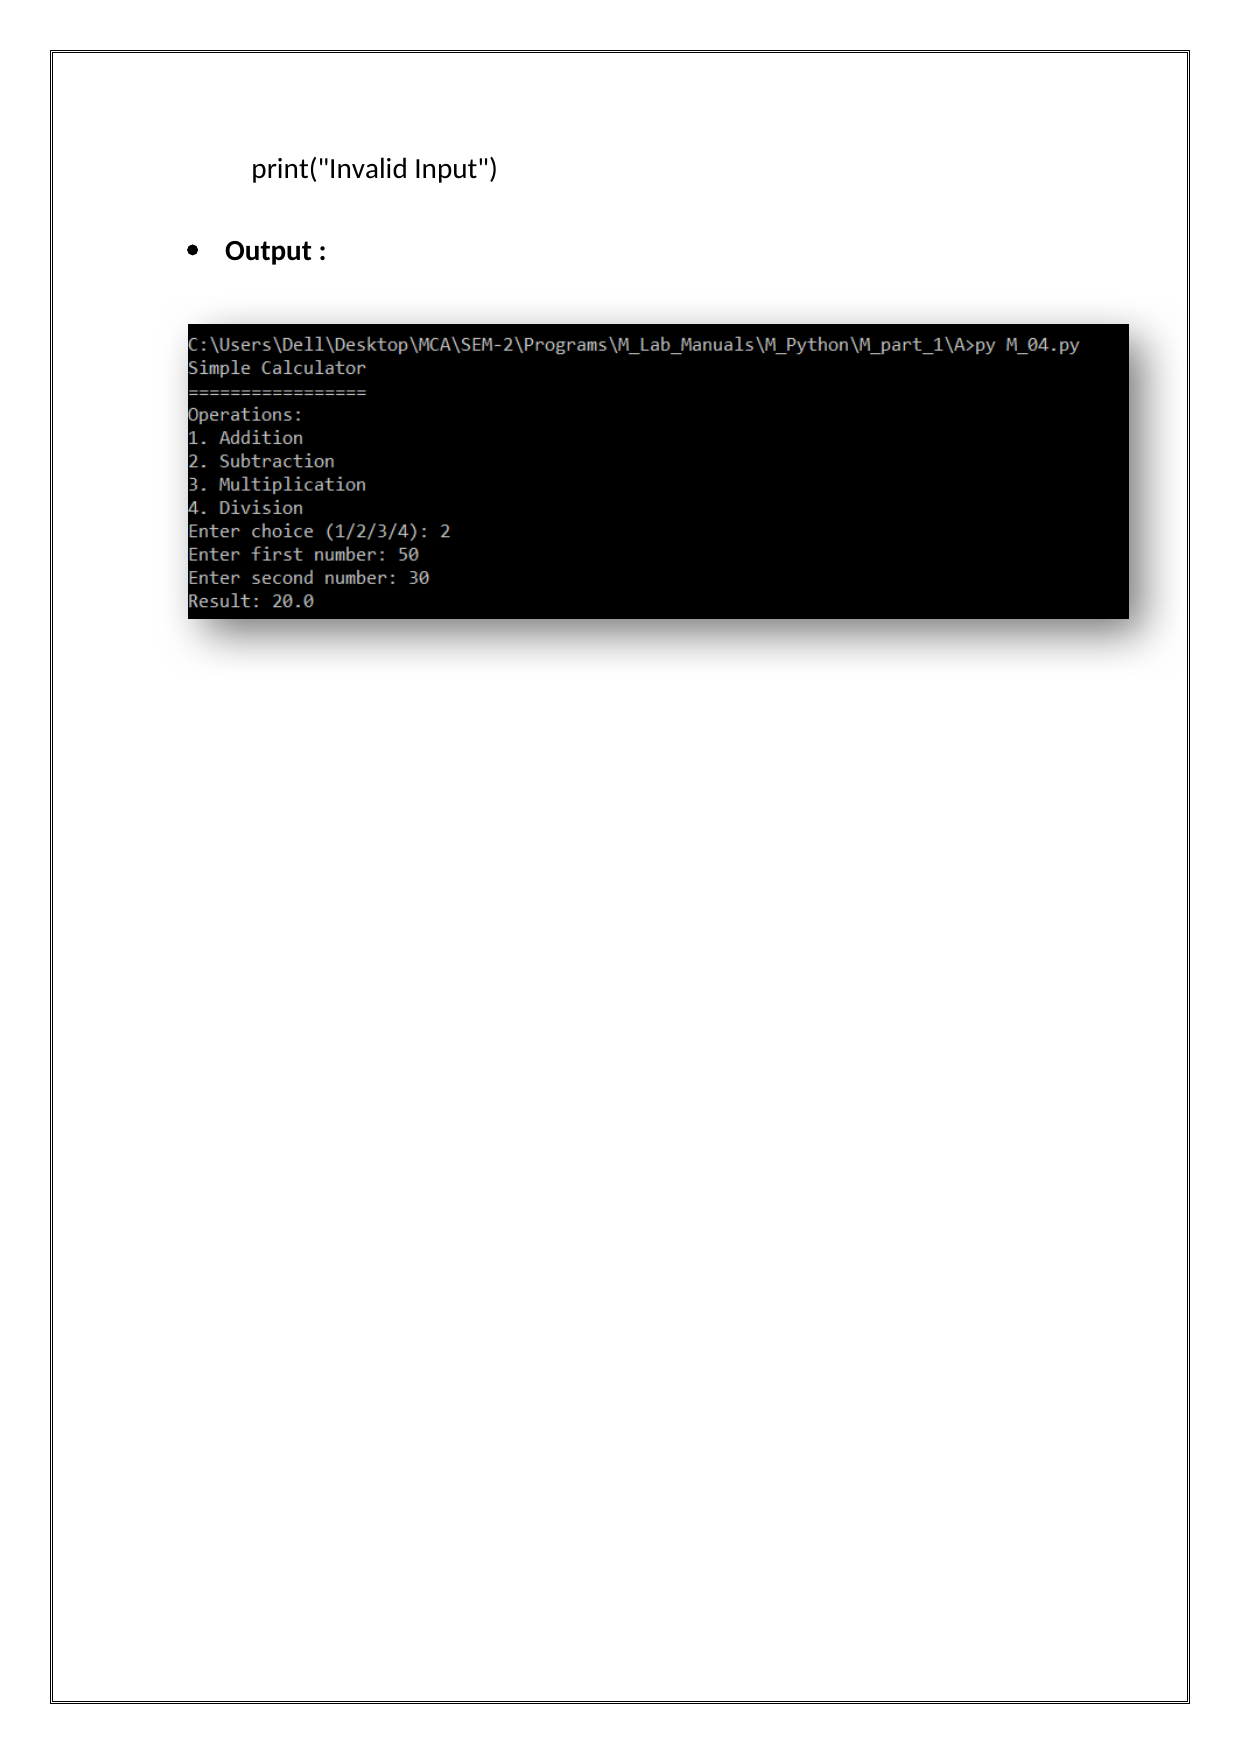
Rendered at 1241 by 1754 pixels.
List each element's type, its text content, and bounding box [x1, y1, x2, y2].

list print("Invalid Input") [225, 150, 1090, 186]
picture [188, 324, 1129, 619]
list Output : [187, 232, 1090, 267]
